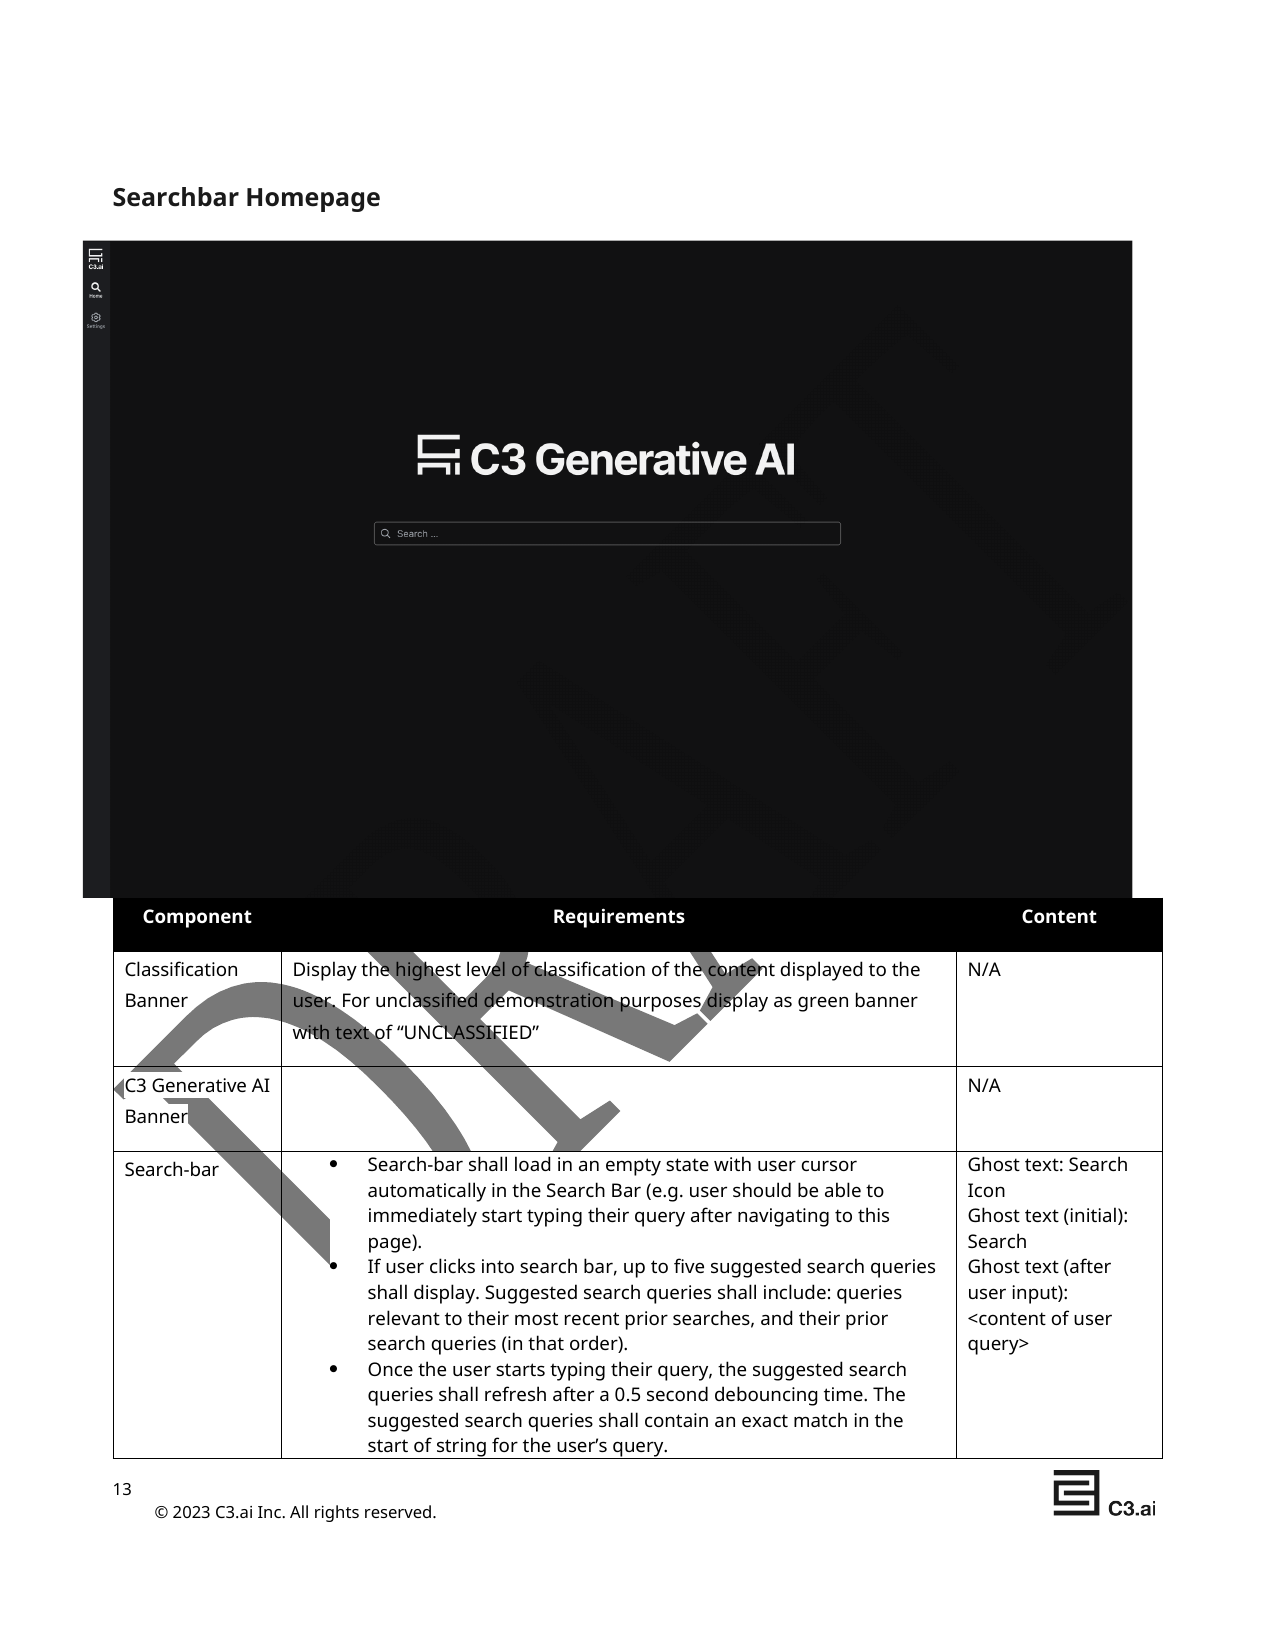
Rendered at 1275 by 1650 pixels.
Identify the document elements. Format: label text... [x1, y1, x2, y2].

table_cell Search-bar [114, 1152, 281, 1458]
table_cell N/A [957, 952, 1162, 1066]
table_cell N/A [957, 1067, 1162, 1151]
table_header Content [957, 899, 1162, 951]
table_header Component [114, 899, 281, 951]
table_header Requirements [282, 899, 956, 951]
table_cell Display the highest level of classification of the content displayed to the user. For unclassified demonstration purposes display as green banner with text of “UNCLASSIFIED” [282, 952, 956, 1066]
table_cell Ghost text: Search Icon Ghost text (initial): Search Ghost text (after user input): <content of user query> [957, 1152, 1162, 1458]
picture [82, 240, 1133, 898]
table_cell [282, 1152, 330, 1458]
picture [1053, 1470, 1155, 1516]
table_cell Classification Banner [114, 952, 281, 1066]
subtitle Searchbar Homepage [112, 179, 1162, 213]
table_cell C3 Generative AI Banner [114, 1067, 281, 1151]
table_cell [282, 1067, 956, 1151]
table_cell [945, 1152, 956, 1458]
